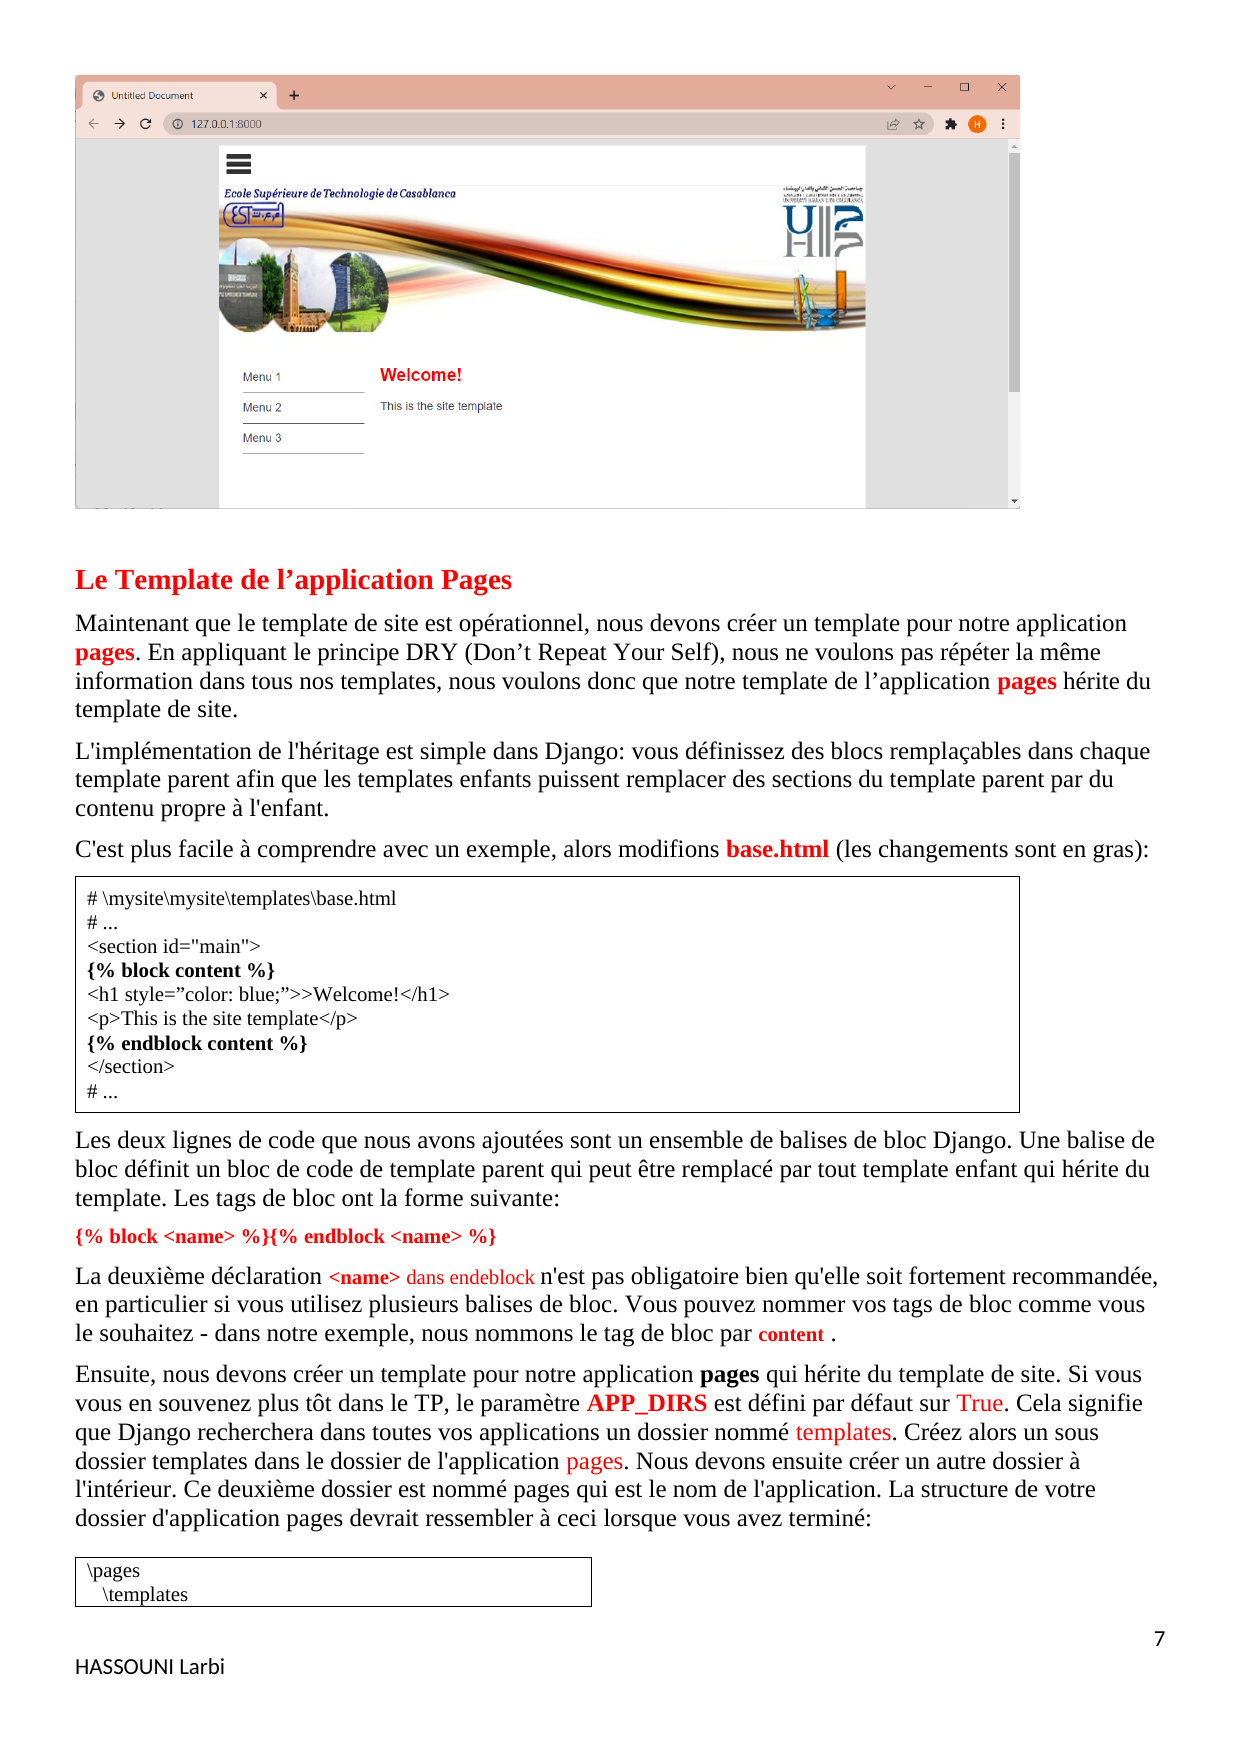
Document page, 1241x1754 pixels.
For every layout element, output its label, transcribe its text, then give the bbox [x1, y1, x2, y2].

text {% block <name> %}{% endblock <name> %} [75, 1224, 1165, 1248]
text C'est plus facile à comprendre avec un exemple, alors modifions base.html (les changements sont en gras): [75, 834, 1165, 863]
text Ensuite, nous devons créer un template pour notre application pages qui hérite du template de site. Si vous vous en souvenez plus tôt dans le TP, le paramètre APP_DIRS est défini par défaut sur True. Cela signifie que Django recherchera dans toutes vos applications un dossier nommé templates. Créez alors un sous dossier templates dans le dossier de l'application pages. Nous devons ensuite créer un autre dossier à l'intérieur. Ce deuxième dossier est nommé pages qui est le nom de l'application. La structure de votre dossier d'application pages devrait ressembler à ceci lorsque vous avez terminé: [75, 1359, 1165, 1532]
text L'implémentation de l'héritage est simple dans Django: vous définissez des blocs remplaçables dans chaque template parent afin que les templates enfants puissent remplacer des sections du template parent par du contenu propre à l'enfant. [75, 736, 1165, 822]
text Les deux lignes de code que nous avons ajoutées sont un ensemble de balises de bloc Django. Une balise de bloc définit un bloc de code de template parent qui peut être remplacé par tout template enfant qui hérite du template. Les tags de bloc ont la forme suivante: [75, 1126, 1165, 1212]
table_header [76, 1558, 591, 1606]
text Maintenant que le template de site est opérationnel, nous devons créer un template pour notre application pages. En appliquant le principe DRY (Don’t Repeat Your Self), nous ne voulons pas répéter la même information dans tous nos templates, nous voulons donc que notre template de l’application pages hérite du template de site. [75, 608, 1165, 723]
table_header # \mysite\mysite\templates\base.html # ... <section id="main"> {% block content %} <h1 style=”color: blue;”>>Welcome!</h1> <p>This is the site template</p> {% endblock content %} </section> # ... [76, 877, 1019, 1112]
text La deuxième déclaration <name> dans endeblock n'est pas obligatoire bien qu'elle soit fortement recommandée, en particulier si vous utilisez plusieurs balises de bloc. Vous pouvez nommer vos tags de bloc comme vous le souhaitez - dans notre exemple, nous nommons le tag de bloc par content . [75, 1261, 1165, 1347]
text Le Template de l’application Pages [75, 562, 1165, 596]
picture [75, 75, 1021, 509]
